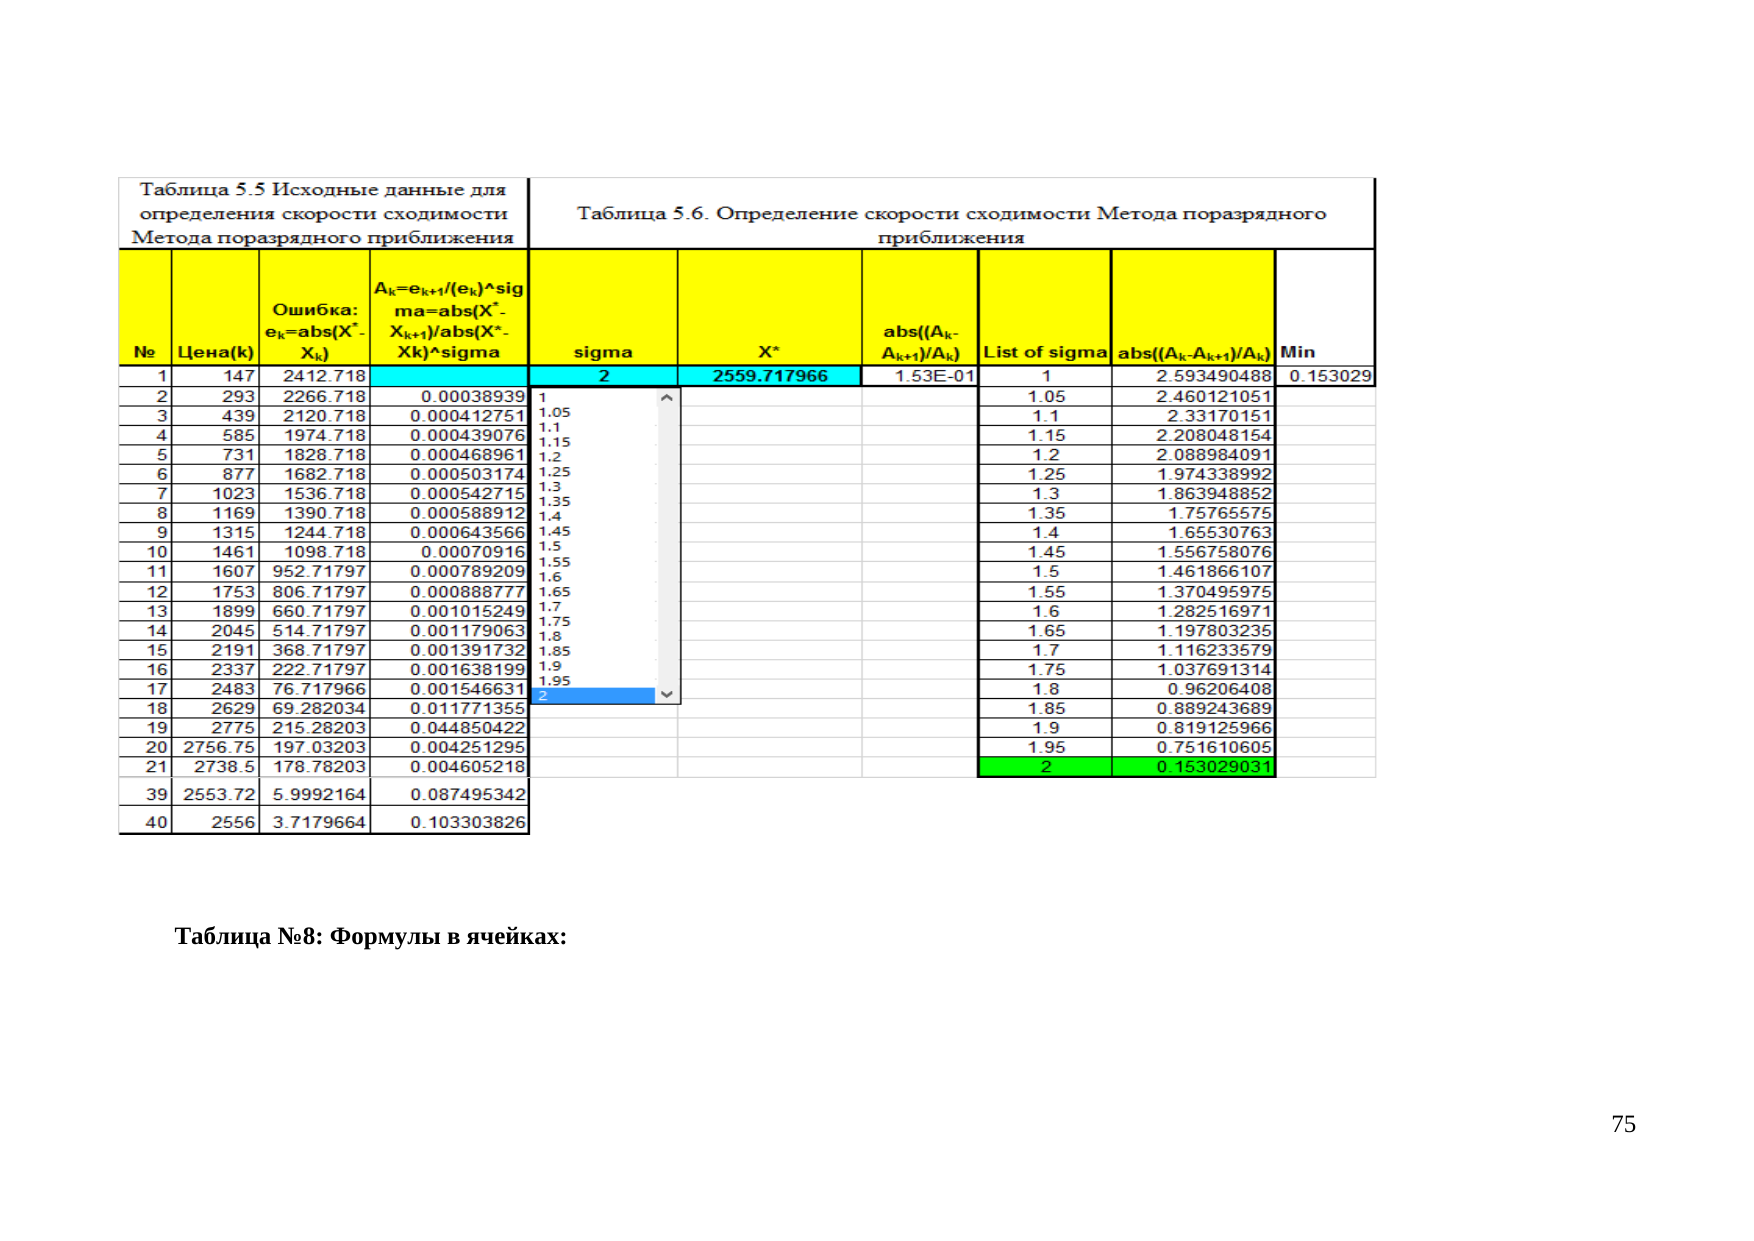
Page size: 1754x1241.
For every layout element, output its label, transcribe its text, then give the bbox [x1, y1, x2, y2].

text Таблица №8: Формулы в ячейках: [174, 921, 1636, 949]
picture [118, 177, 1377, 835]
